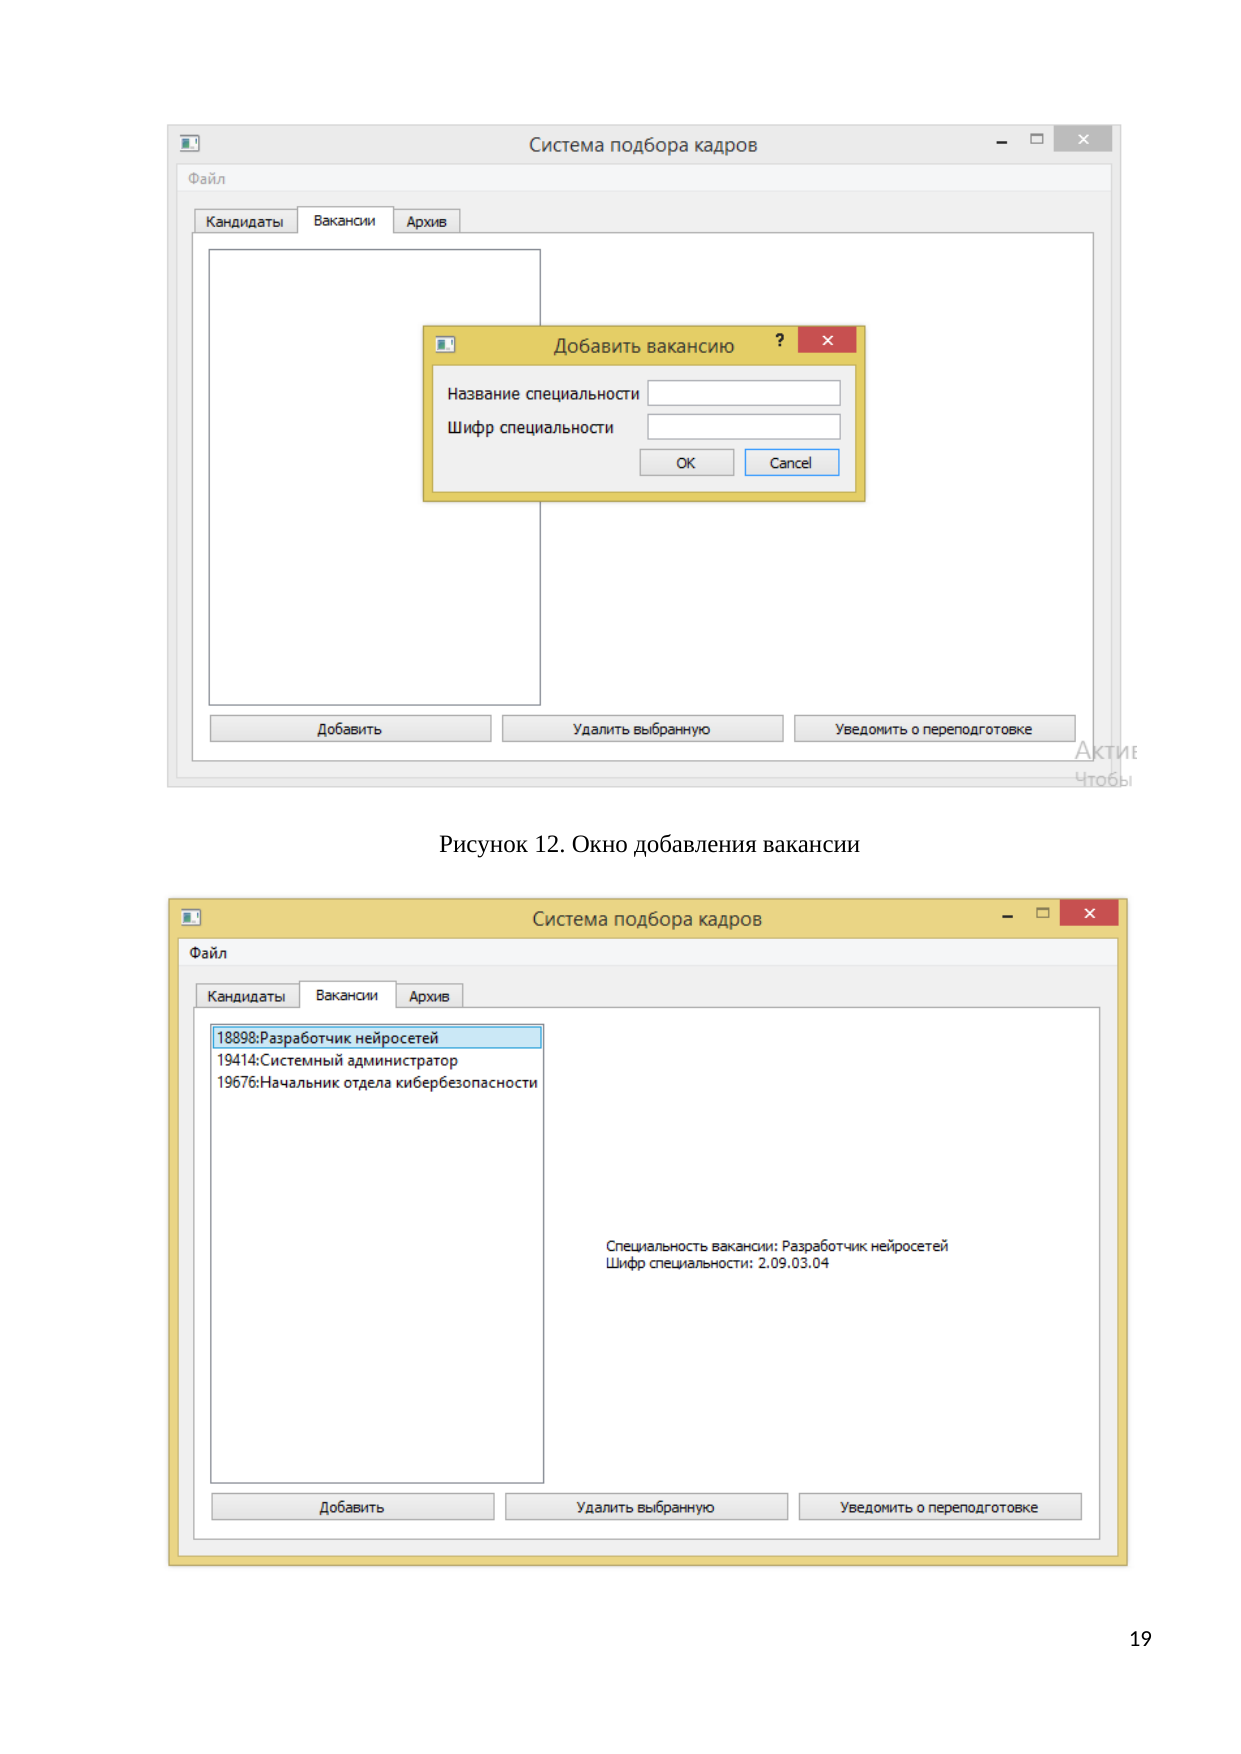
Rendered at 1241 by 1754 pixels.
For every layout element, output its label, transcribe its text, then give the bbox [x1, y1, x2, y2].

text Рисунок 12. Окно добавления вакансии [148, 829, 1152, 857]
picture [162, 118, 1137, 798]
picture [162, 888, 1137, 1574]
